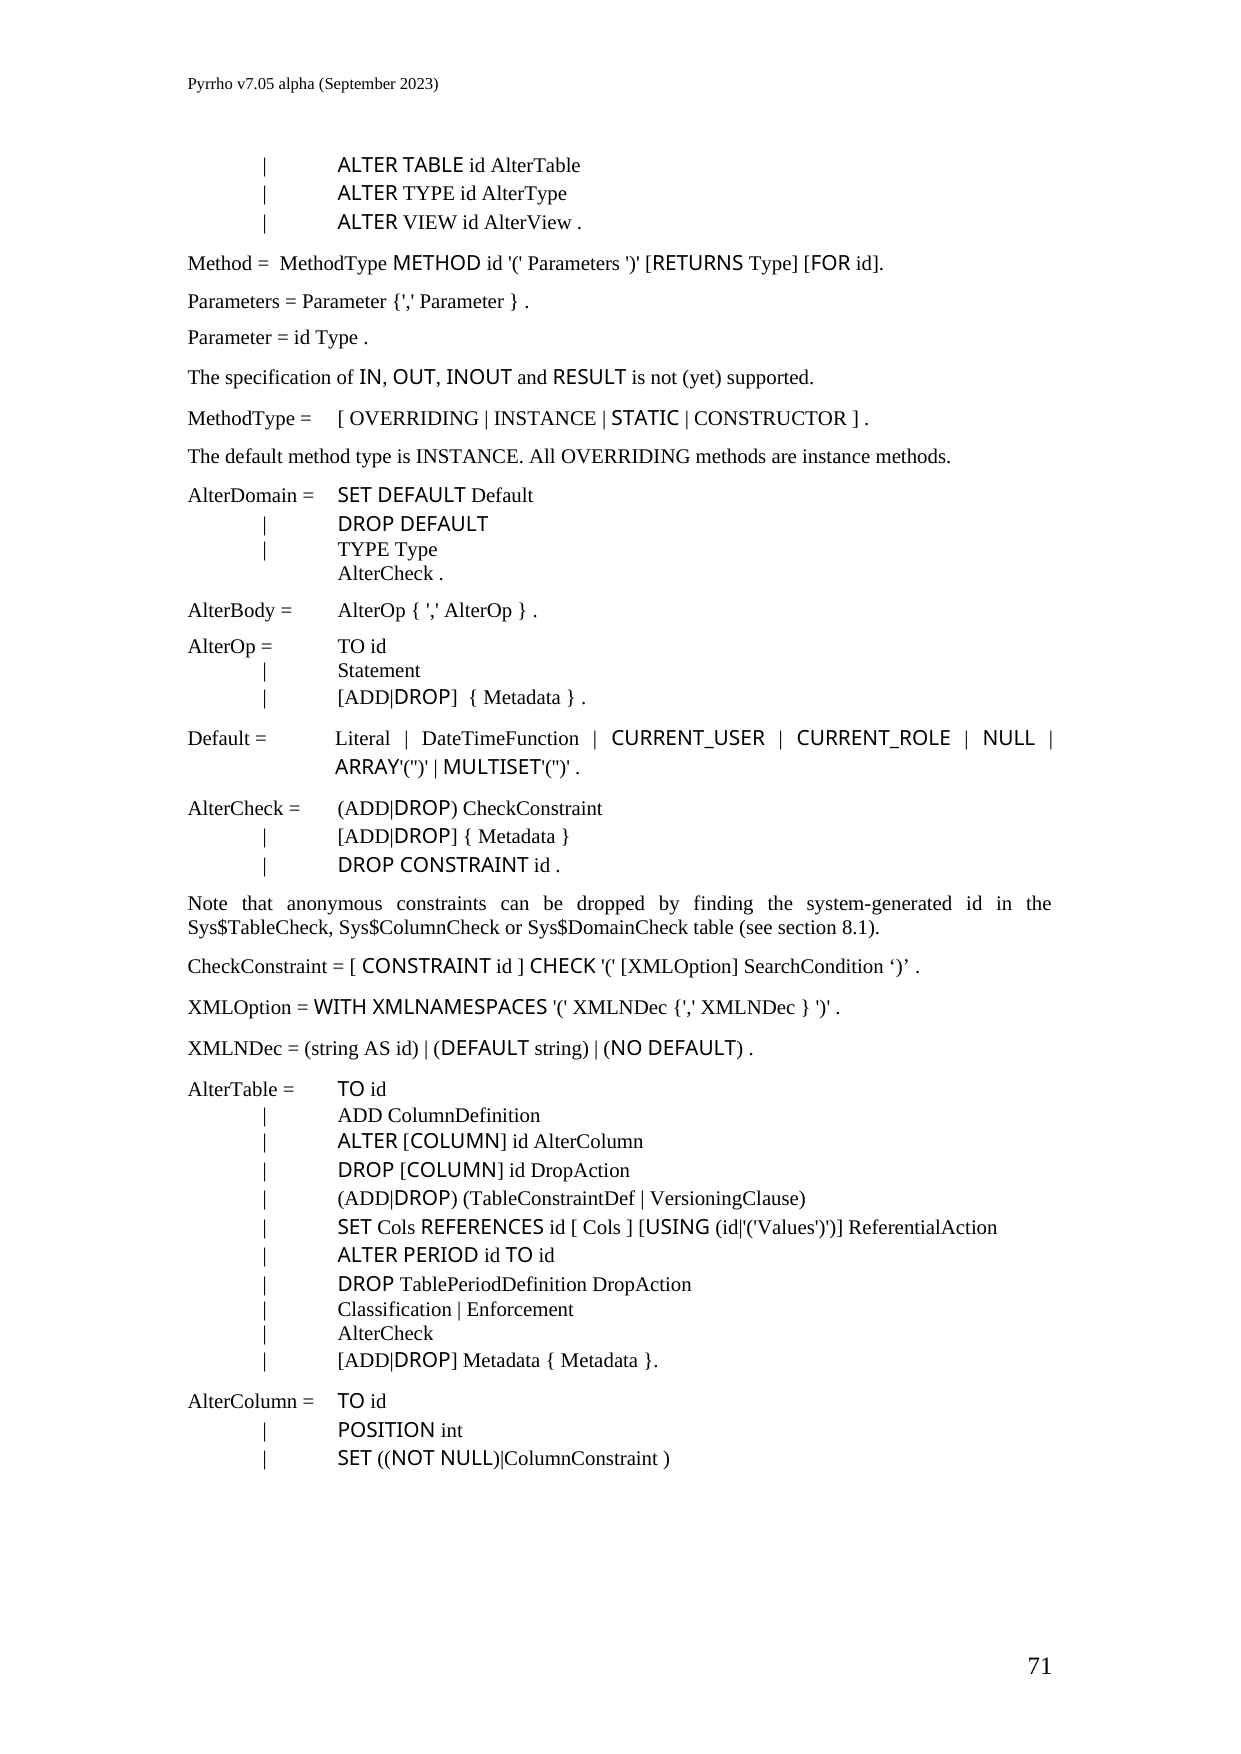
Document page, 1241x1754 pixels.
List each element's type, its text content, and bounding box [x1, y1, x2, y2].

text | DROP TablePeriodDefinition DropAction [187, 1269, 1053, 1297]
text Default = Literal | DateTimeFunction | CURRENT_USER | CURRENT_ROLE | NULL | ARRAY'('')' | MULTISET'('')' . [187, 723, 1053, 780]
text | [ADD|DROP] { Metadata } . [187, 682, 1053, 711]
text | DROP DEFAULT [187, 509, 1053, 537]
text | TYPE Type [187, 537, 1053, 561]
text | AlterCheck [187, 1321, 1053, 1345]
text The default method type is INSTANCE. All OVERRIDING methods are instance methods. [187, 444, 1053, 468]
text Method = MethodType METHOD id '(' Parameters ')' [RETURNS Type] [FOR id]. [187, 248, 1053, 276]
text | ALTER [COLUMN] id AlterColumn [187, 1127, 1053, 1155]
text Note that anonymous constraints can be dropped by finding the system-generated id in the Sys$TableCheck, Sys$ColumnCheck or Sys$DomainCheck table (see section 8.1). [187, 891, 1053, 939]
text The specification of IN, OUT, INOUT and RESULT is not (yet) supported. [187, 362, 1053, 390]
text | [ADD|DROP] Metadata { Metadata }. [187, 1345, 1053, 1374]
text | Classification | Enforcement [187, 1297, 1053, 1321]
text | Statement [187, 658, 1053, 682]
text | ALTER TABLE id AlterTable [187, 150, 1053, 178]
text | POSITION int [187, 1415, 1053, 1443]
text Parameters = Parameter {',' Parameter } . [187, 289, 1053, 313]
text AlterCheck . [187, 561, 1053, 585]
text | SET Cols REFERENCES id [ Cols ] [USING (id|'('Values')')] ReferentialAction [187, 1212, 1053, 1240]
text | ALTER VIEW id AlterView . [187, 207, 1053, 235]
text AlterDomain = SET DEFAULT Default [187, 480, 1053, 509]
text | DROP CONSTRAINT id . [187, 850, 1053, 878]
text AlterOp = TO id [187, 634, 1053, 658]
text CheckConstraint = [ CONSTRAINT id ] CHECK '(' [XMLOption] SearchCondition ‘)’ . [187, 951, 1053, 980]
text MethodType = [ OVERRIDING | INSTANCE | STATIC | CONSTRUCTOR ] . [187, 403, 1053, 431]
text AlterBody = AlterOp { ',' AlterOp } . [187, 598, 1053, 622]
text | ALTER TYPE id AlterType [187, 178, 1053, 207]
text | ADD ColumnDefinition [187, 1102, 1053, 1127]
text | (ADD|DROP) (TableConstraintDef | VersioningClause) [187, 1183, 1053, 1212]
text AlterColumn = TO id [187, 1386, 1053, 1415]
text | [ADD|DROP] { Metadata } [187, 821, 1053, 850]
text XMLNDec = (string AS id) | (DEFAULT string) | (NO DEFAULT) . [187, 1033, 1053, 1062]
text AlterCheck = (ADD|DROP) CheckConstraint [187, 793, 1053, 821]
text | SET ((NOT NULL)|ColumnConstraint ) [187, 1443, 1053, 1472]
text | ALTER PERIOD id TO id [187, 1240, 1053, 1269]
text | DROP [COLUMN] id DropAction [187, 1155, 1053, 1183]
text XMLOption = WITH XMLNAMESPACES '(' XMLNDec {',' XMLNDec } ')' . [187, 992, 1053, 1021]
text Parameter = id Type . [187, 325, 1053, 349]
text AlterTable = TO id [187, 1074, 1053, 1102]
